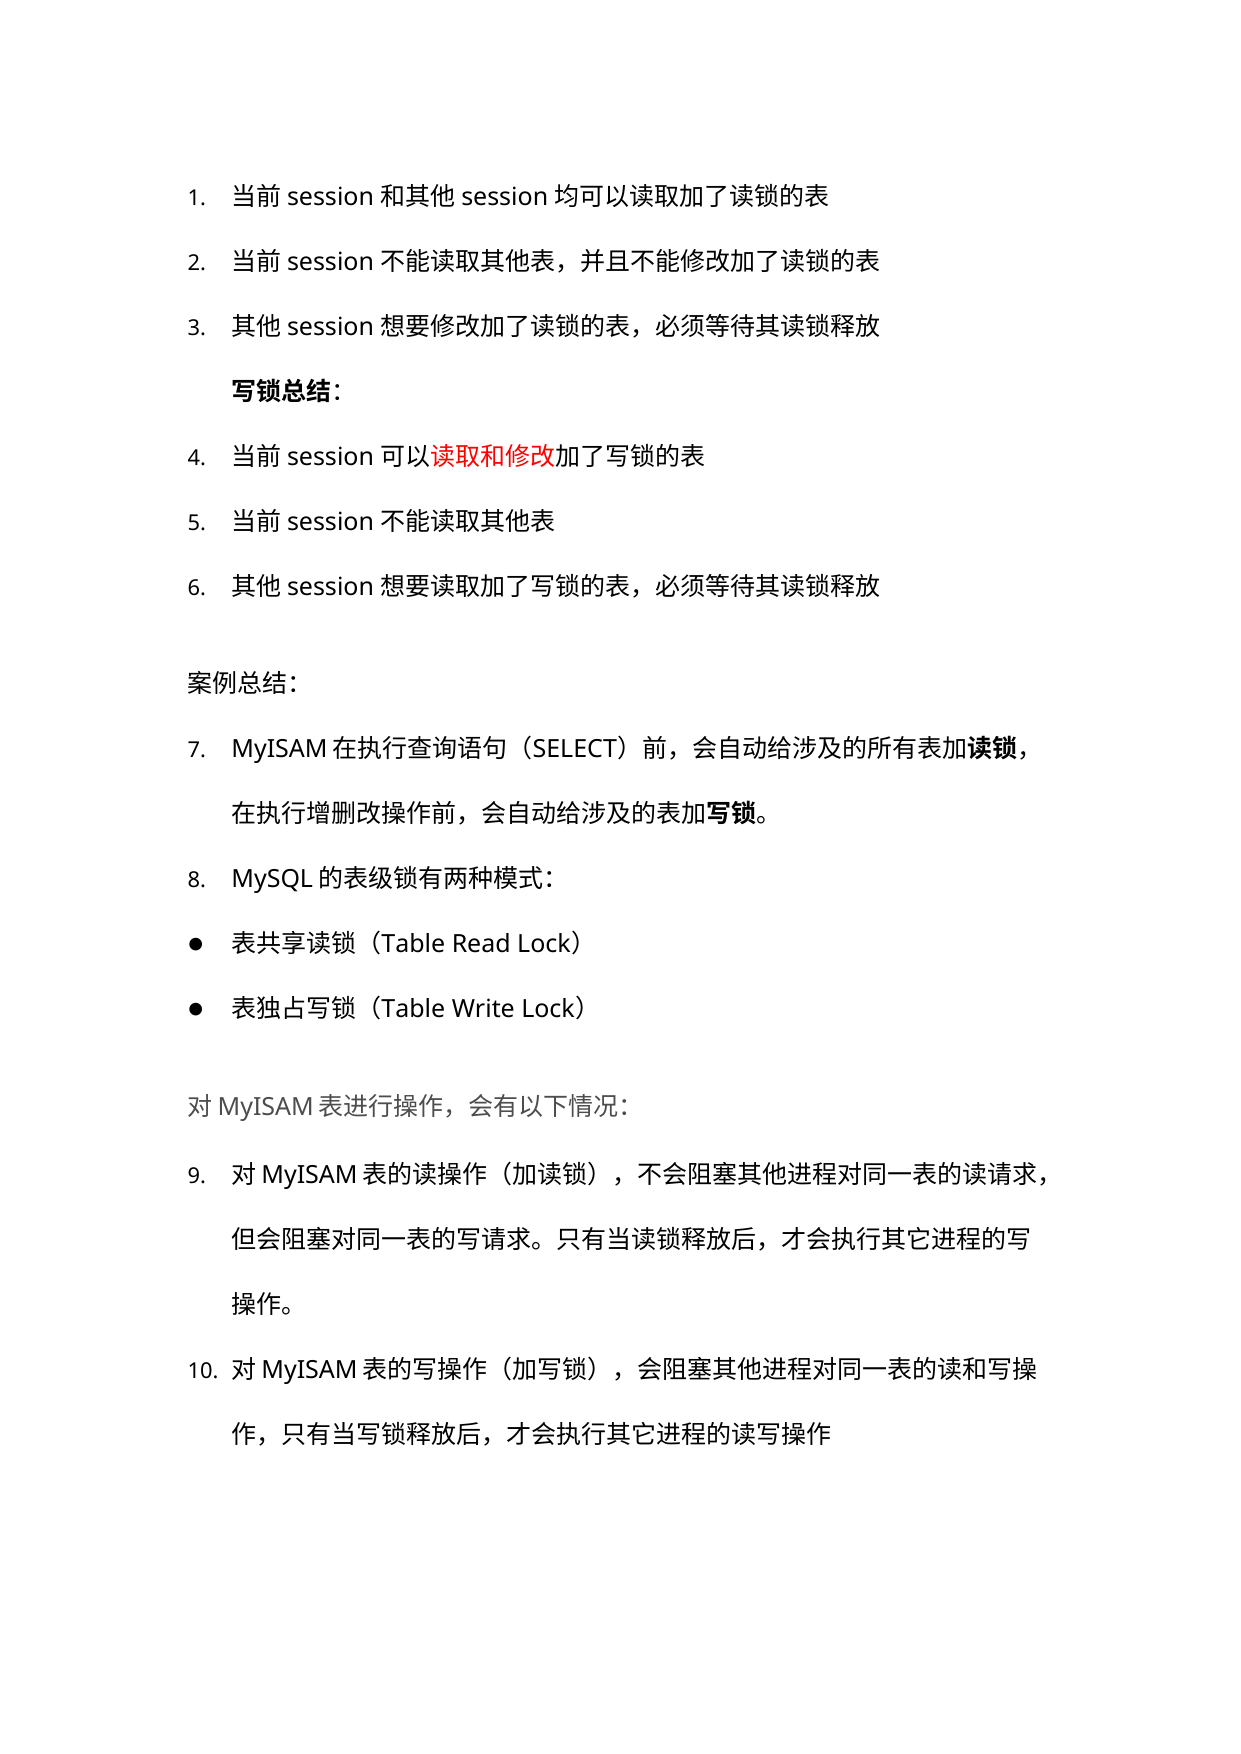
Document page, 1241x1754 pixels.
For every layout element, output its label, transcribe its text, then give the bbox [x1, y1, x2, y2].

list 表共享读锁（Table Read Lock） [187, 909, 1053, 974]
list 对MyISAM表的写操作（加写锁），会阻塞其他进程对同一表的读和写操作，只有当写锁释放后，才会执行其它进程的读写操作 [187, 1335, 1053, 1465]
list 当前 session 可以读取和修改加了写锁的表 [187, 422, 1053, 487]
list 其他 session 想要读取加了写锁的表，必须等待其读锁释放 [187, 552, 1053, 617]
list 当前 session 不能读取其他表 [187, 487, 1053, 552]
list MySQL的表级锁有两种模式： [187, 844, 1053, 909]
list 对MyISAM表的读操作（加读锁），不会阻塞其他进程对同一表的读请求，但会阻塞对同一表的写请求。只有当读锁释放后，才会执行其它进程的写操作。 [187, 1140, 1053, 1335]
list 其他 session 想要修改加了读锁的表，必须等待其读锁释放 [187, 292, 1053, 357]
list MyISAM在执行查询语句（SELECT）前，会自动给涉及的所有表加读锁，在执行增删改操作前，会自动给涉及的表加写锁。 [187, 714, 1053, 844]
text 案例总结： [187, 649, 1053, 714]
text 对MyISAM表进行操作，会有以下情况： [187, 1072, 1053, 1137]
list 当前 session 和其他 session 均可以读取加了读锁的表 [187, 162, 1053, 227]
list 当前 session 不能读取其他表，并且不能修改加了读锁的表 [187, 227, 1053, 292]
list 表独占写锁（Table Write Lock） [187, 974, 1053, 1039]
text 写锁总结： [187, 357, 1053, 422]
